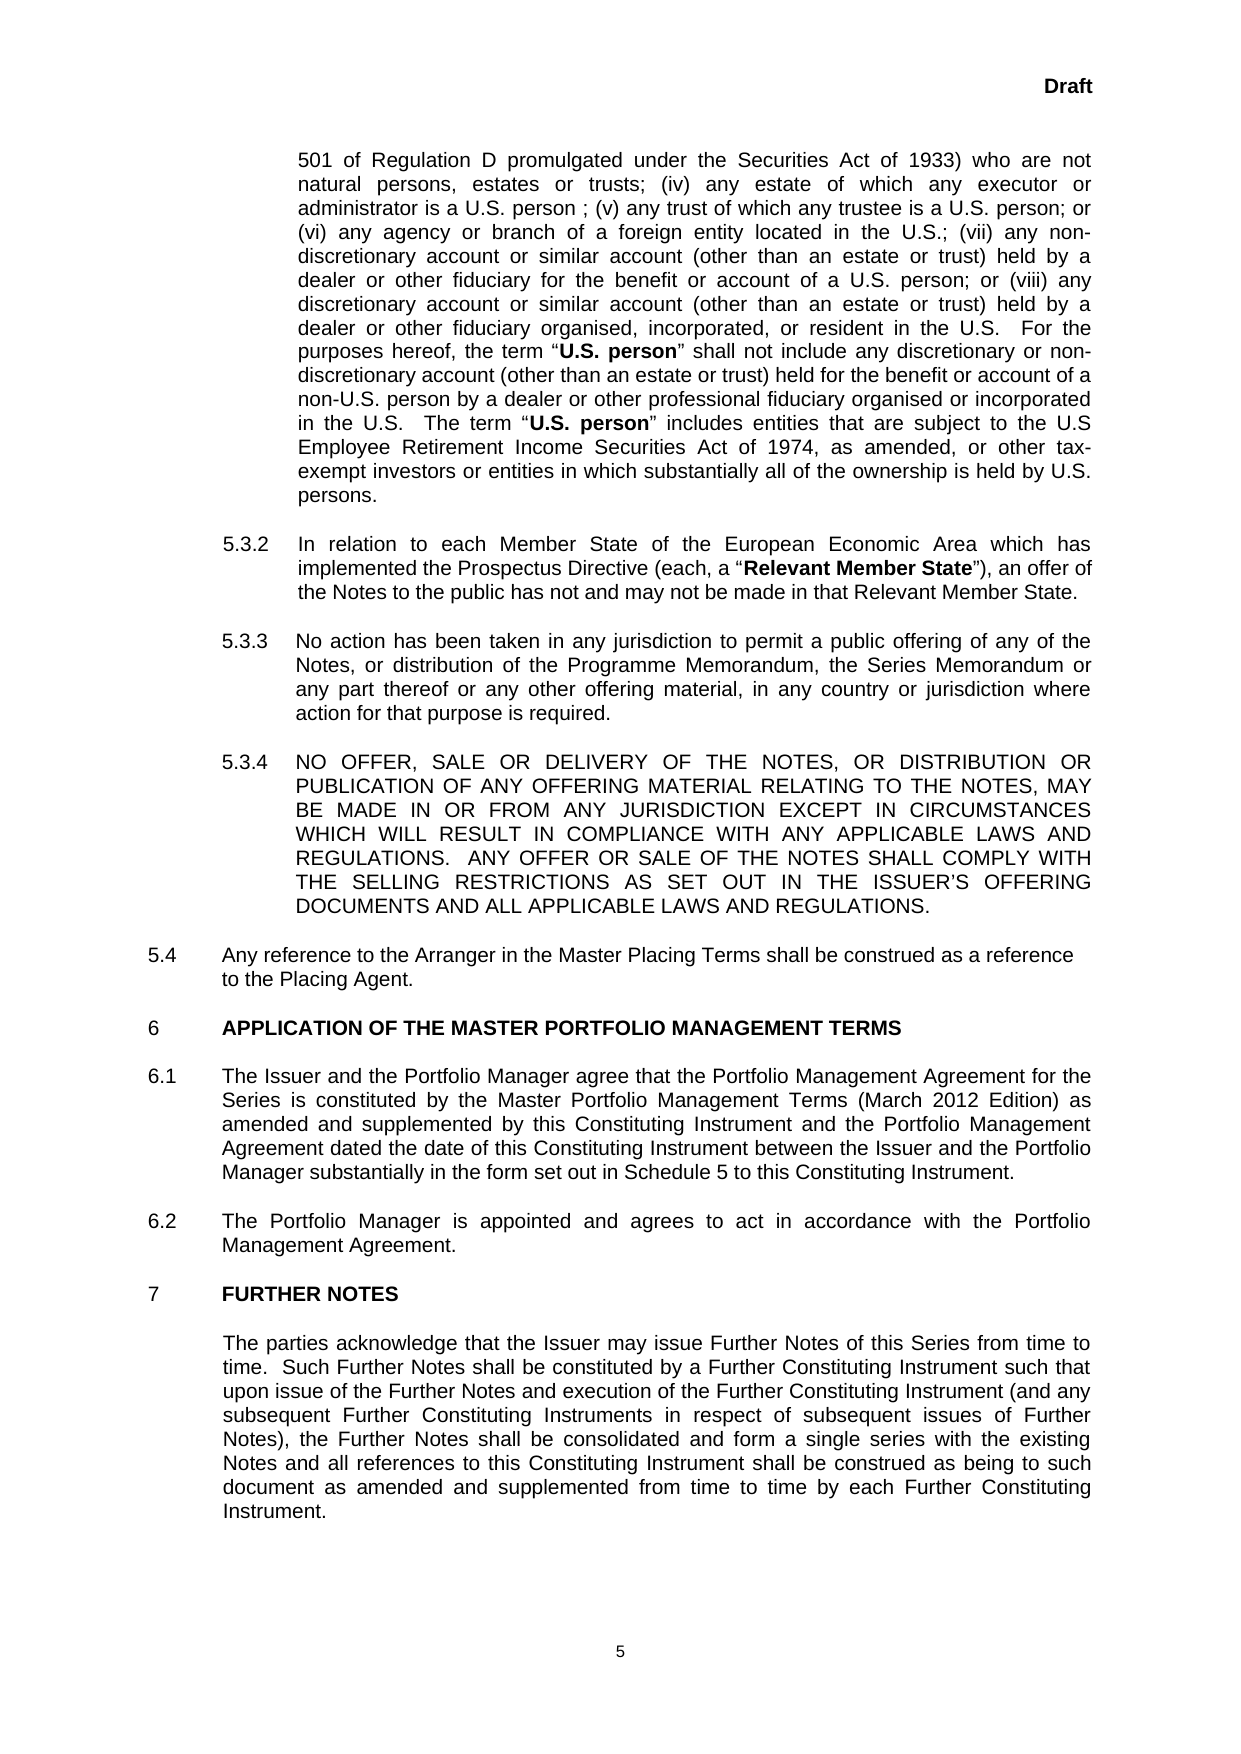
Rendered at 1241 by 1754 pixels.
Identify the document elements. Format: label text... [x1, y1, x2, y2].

list NO OFFER, SALE OR DELIVERY OF THE NOTES, OR DISTRIBUTION OR PUBLICATION OF ANY OFFERING MATERIAL RELATING TO THE NOTES, MAY BE MADE IN OR FROM ANY JURISDICTION EXCEPT IN CIRCUMSTANCES WHICH WILL RESULT IN COMPLIANCE WITH ANY APPLICABLE LAWS AND REGULATIONS. ANY OFFER OR SALE OF THE NOTES SHALL COMPLY WITH THE SELLING RESTRICTIONS AS SET OUT IN THE ISSUER’S OFFERING DOCUMENTS AND ALL APPLICABLE LAWS AND REGULATIONS. [222, 750, 1092, 917]
text 5.3.2 In relation to each Member State of the European Economic Area which has implemented the Prospectus Directive (each, a “Relevant Member State”), an offer of the Notes to the public has not and may not be made in that Relevant Member State. [223, 532, 1092, 604]
list The Portfolio Manager is appointed and agrees to act in accordance with the Portfolio Management Agreement. [148, 1209, 1092, 1257]
list No action has been taken in any jurisdiction to permit a public offering of any of the Notes, or distribution of the Programme Memorandum, the Series Memorandum or any part thereof or any other offering material, in any country or jurisdiction where action for that purpose is required. [222, 629, 1092, 725]
list Application of the Master Portfolio Management Terms [148, 1015, 1092, 1039]
list Further Notes [148, 1282, 1092, 1306]
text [298, 148, 1092, 507]
list Any reference to the Arranger in the Master Placing Terms shall be construed as a reference to the Placing Agent. [148, 942, 1092, 990]
list The Issuer and the Portfolio Manager agree that the Portfolio Management Agreement for the Series is constituted by the Master Portfolio Management Terms (March 2012 Edition) as amended and supplemented by this Constituting Instrument and the Portfolio Management Agreement dated the date of this Constituting Instrument between the Issuer and the Portfolio Manager substantially in the form set out in Schedule 5 to this Constituting Instrument. [148, 1064, 1092, 1184]
text The parties acknowledge that the Issuer may issue Further Notes of this Series from time to time. Such Further Notes shall be constituted by a Further Constituting Instrument such that upon issue of the Further Notes and execution of the Further Constituting Instrument (and any subsequent Further Constituting Instruments in respect of subsequent issues of Further Notes), the Further Notes shall be consolidated and form a single series with the existing Notes and all references to this Constituting Instrument shall be construed as being to such document as amended and supplemented from time to time by each Further Constituting Instrument. [223, 1331, 1092, 1523]
